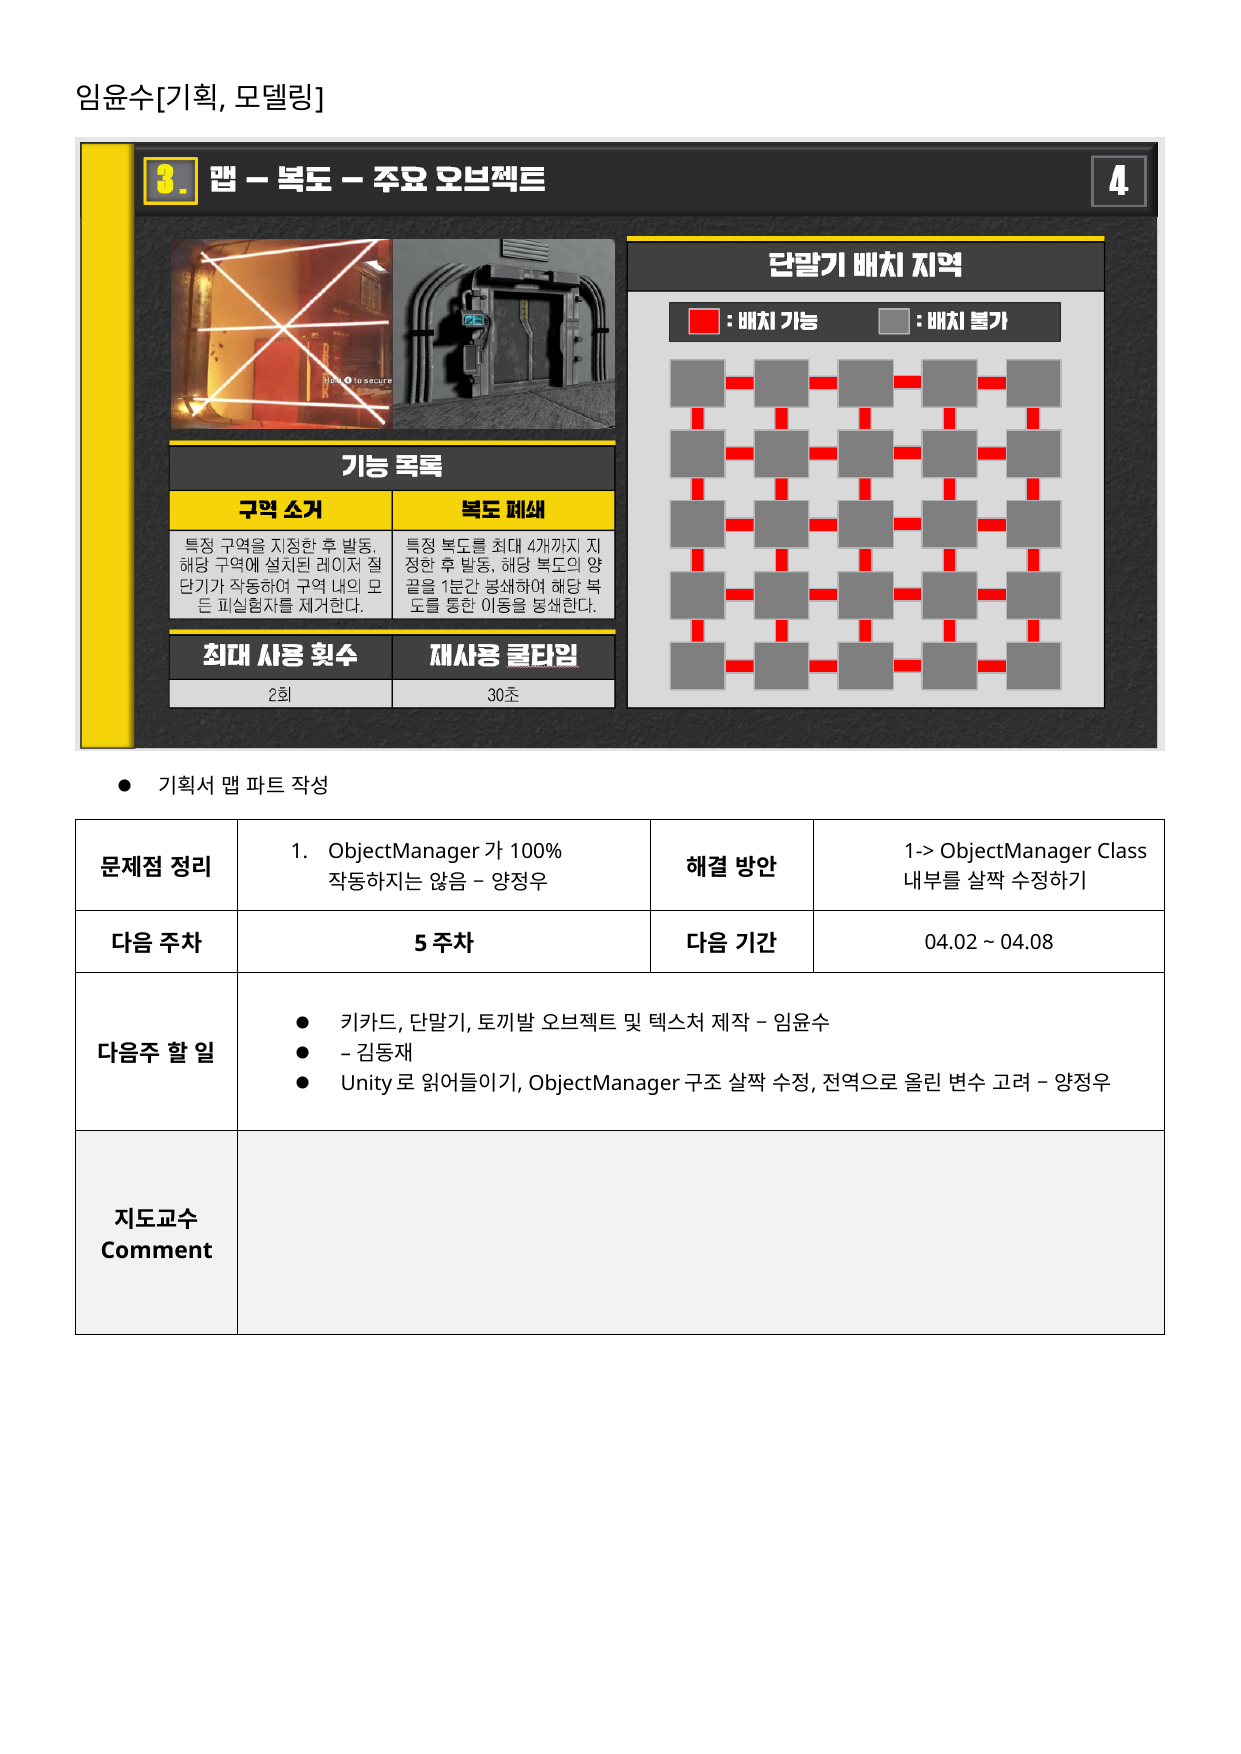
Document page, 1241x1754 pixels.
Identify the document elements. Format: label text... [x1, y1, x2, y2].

table_cell 다음 주차 [76, 911, 237, 972]
subtitle 임윤수[기획, 모델링] [75, 75, 1165, 117]
list 기획서 맵 파트 작성 [117, 770, 1165, 800]
table_header ObjectManager가 100%작동하지는 않음 – 양정우 [238, 820, 650, 910]
table_header 1-> ObjectManager Class내부를 살짝 수정하기 [814, 820, 1164, 910]
table_cell 키카드, 단말기, 토끼발 오브젝트 및 텍스처 제작 – 임윤수 – 김동재 Unity로 읽어들이기, ObjectManager구조 살짝 수정, 전역으로 올린 변수 고려 – 양정우 [238, 973, 1164, 1130]
table_cell 지도교수 Comment [76, 1131, 237, 1334]
table_cell [238, 1131, 1164, 1334]
picture [75, 137, 1166, 751]
table_header 문제점 정리 [76, 820, 237, 910]
table_cell 다음주 할 일 [76, 973, 237, 1130]
table_cell 04.02 ~ 04.08 [814, 911, 1164, 972]
table_header 해결 방안 [651, 820, 813, 910]
table_cell 5주차 [238, 911, 650, 972]
table_cell 다음 기간 [651, 911, 813, 972]
